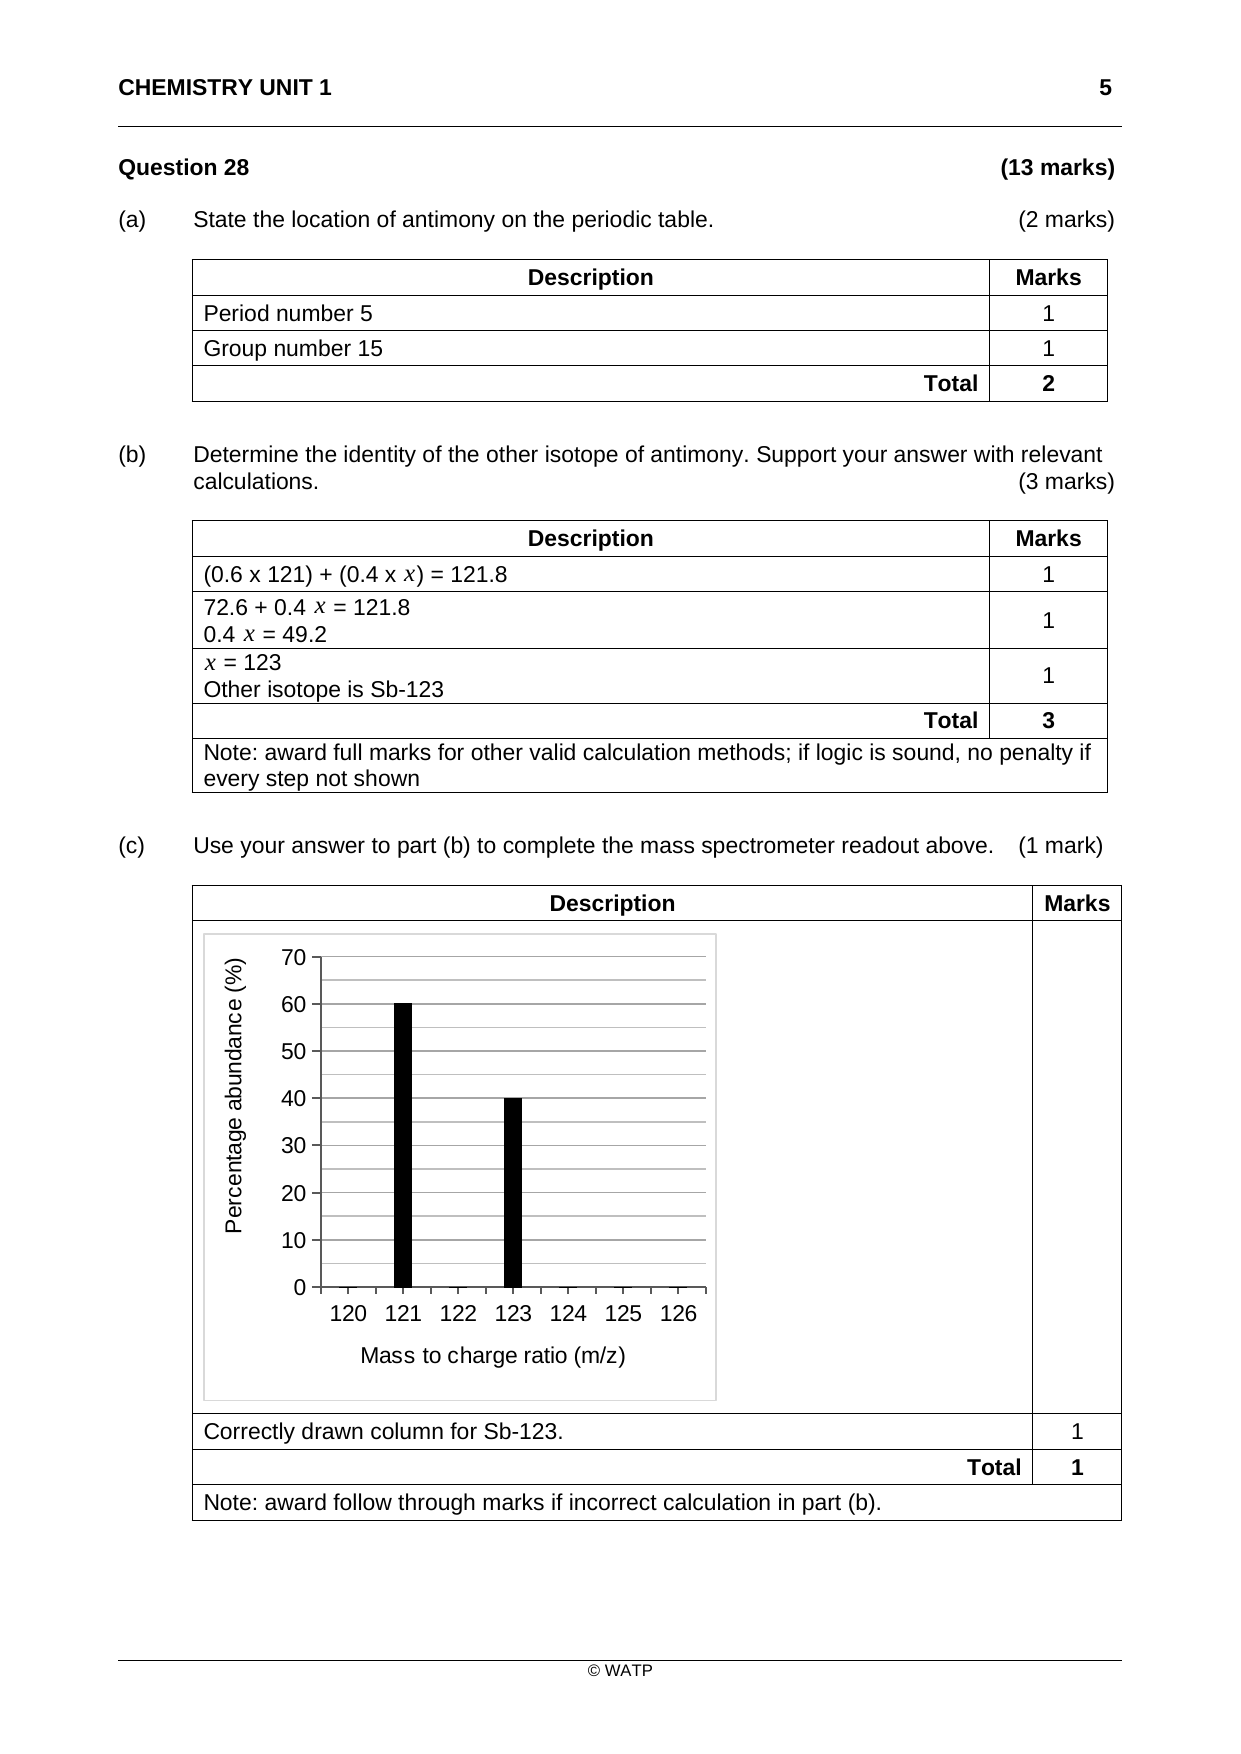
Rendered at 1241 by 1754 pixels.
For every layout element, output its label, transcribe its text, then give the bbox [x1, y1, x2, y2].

table_cell Note: award full marks for other valid calculation methods; if logic is sound, no penalty if every step not shown [193, 739, 1107, 792]
table_header Description [193, 260, 989, 294]
table_header Marks [1033, 886, 1121, 920]
table_header Marks [990, 260, 1107, 294]
text (c) Use your answer to part (b) to complete the mass spectrometer readout above. (1 mark) [118, 832, 1122, 858]
table_cell Note: award follow through marks if incorrect calculation in part (b). [193, 1485, 1121, 1519]
table_cell = 123 Other isotope is Sb-123 [193, 649, 989, 702]
table_header Description [193, 521, 989, 556]
table_cell 1 [990, 649, 1107, 702]
text Question 28 (13 marks) [118, 154, 1122, 180]
table_cell Period number 5 [193, 296, 989, 330]
table_cell 1 [1033, 1414, 1121, 1449]
table_cell (0.6 x 121) + (0.4 x ) = 121.8 [193, 557, 989, 591]
table_cell Total [193, 366, 989, 401]
table_cell 1 [990, 296, 1107, 330]
text (b) Determine the identity of the other isotope of antimony. Support your answer with relevant calculations. (3 marks) [118, 441, 1122, 494]
table_cell 1 [1033, 1450, 1121, 1484]
table_cell Total [193, 704, 989, 738]
table_cell 3 [990, 704, 1107, 738]
table_header Description [193, 886, 1032, 920]
table_cell 1 [990, 557, 1107, 591]
table_cell 1 [990, 592, 1107, 647]
table_cell Correctly drawn column for Sb-123. [193, 1414, 1032, 1449]
table_cell [1033, 921, 1121, 1413]
table_header Marks [990, 521, 1107, 556]
table_cell 72.6 + 0.4 = 121.8 0.4 = 49.2 [193, 592, 989, 647]
text (a) State the location of antimony on the periodic table. (2 marks) [118, 206, 1122, 233]
table_cell Group number 15 [193, 331, 989, 365]
table_cell 1 [990, 331, 1107, 365]
table_cell Total [193, 1450, 1032, 1484]
table_cell [193, 921, 1032, 1413]
table_cell 2 [990, 366, 1107, 401]
